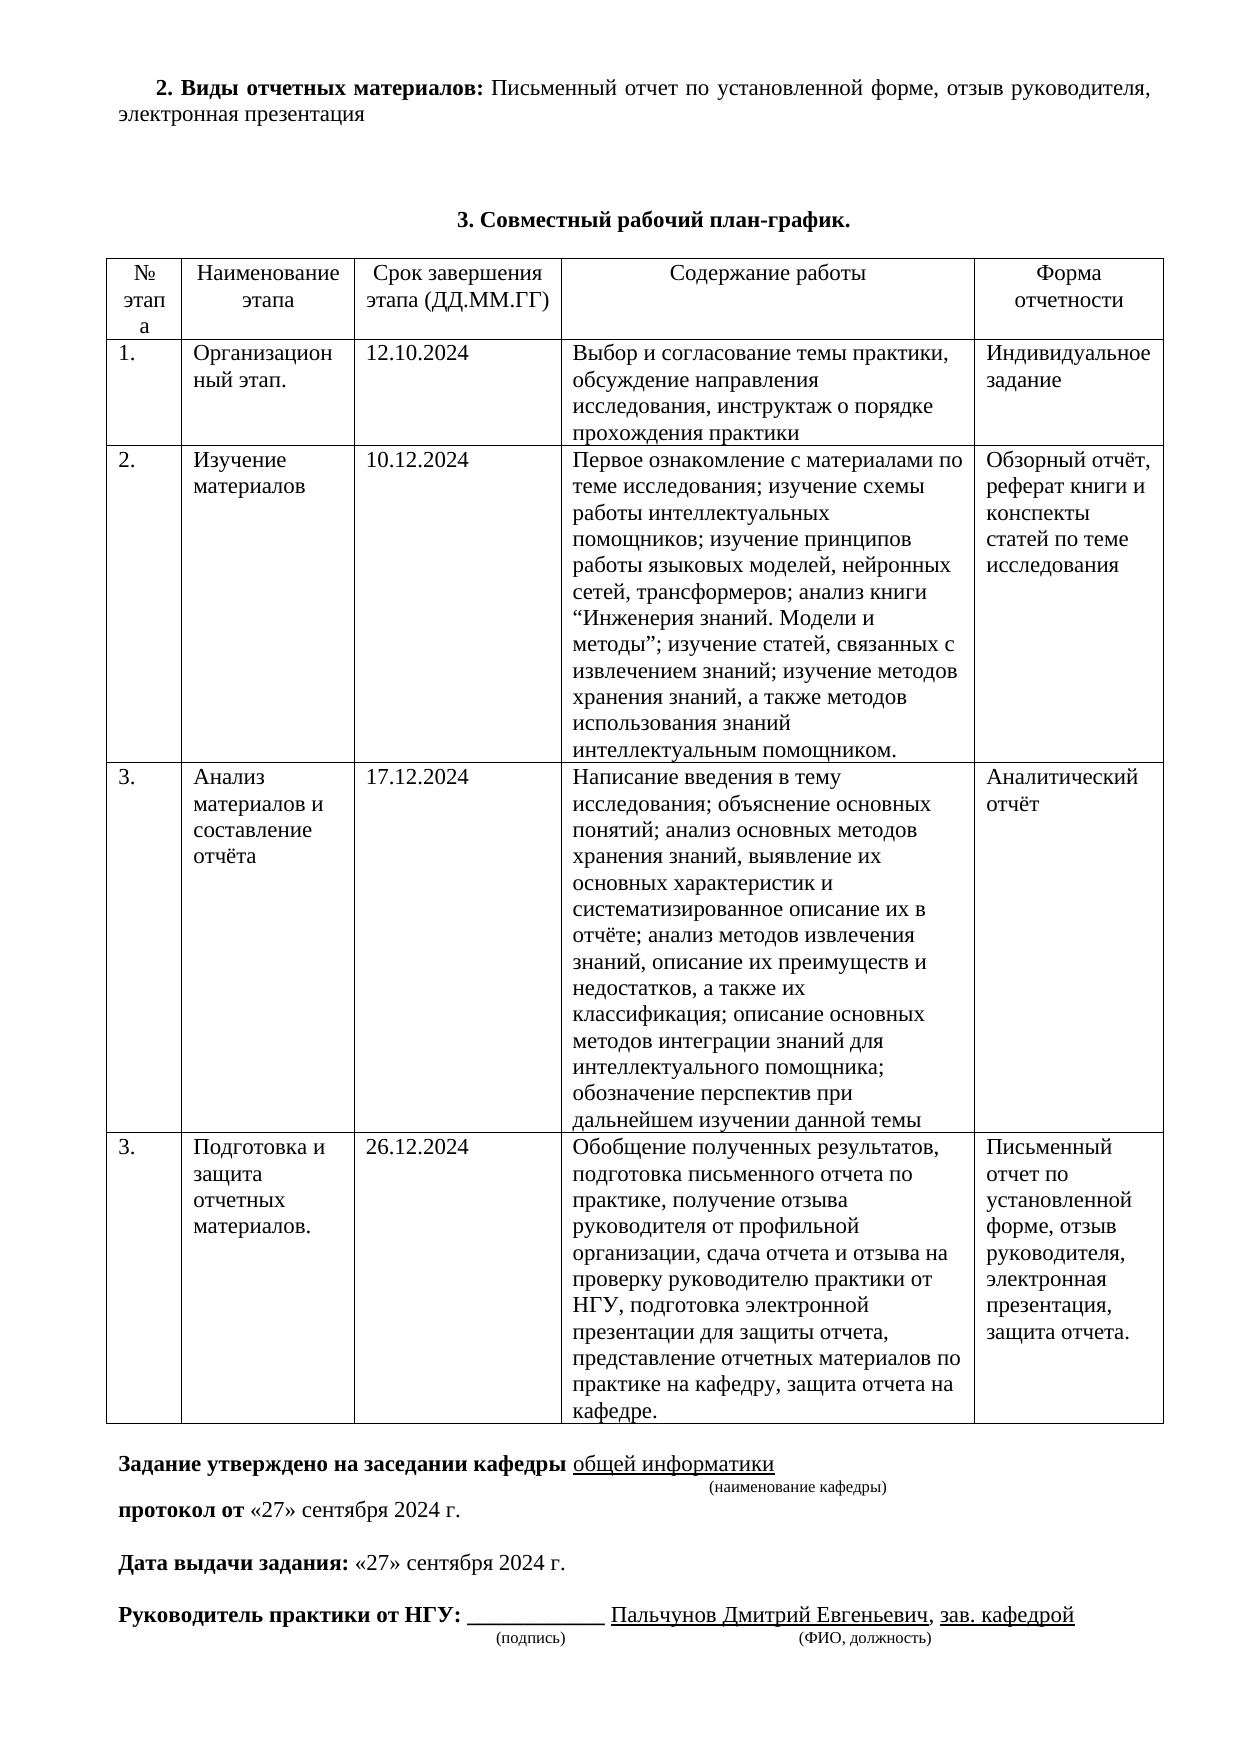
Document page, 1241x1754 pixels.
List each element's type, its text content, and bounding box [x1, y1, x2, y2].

table_cell Индивидуальное задание [975, 340, 1163, 445]
table_cell Анализ материалов и составление отчёта [182, 763, 354, 1132]
table_cell 26.12.2024 [355, 1133, 561, 1423]
table_cell Выбор и согласование темы практики, обсуждение направления исследования, инструктаж о порядке прохождения практики [562, 340, 974, 445]
table_cell 1. [107, 340, 181, 445]
text протокол от «27» сентября 2024 г. [118, 1496, 1152, 1522]
table_header Срок завершения этапа (ДД.ММ.ГГ) [355, 259, 561, 338]
table_header Наименование этапа [182, 259, 354, 338]
text 2. Виды отчетных материалов: Письменный отчет по установленной форме, отзыв руководителя, электронная презентация [118, 74, 1152, 127]
table_cell Подготовка и защита отчетных материалов. [182, 1133, 354, 1423]
table_cell Изучение материалов [182, 446, 354, 762]
text 3. Совместный рабочий план-график. [156, 206, 1152, 232]
table_cell Организационный этап. [182, 340, 354, 445]
table_cell 12.10.2024 [355, 340, 561, 445]
table_header Форма отчетности [975, 259, 1163, 338]
text (наименование кафедры) [118, 1477, 1152, 1496]
table_cell Письменный отчет по установленной форме, отзыв руководителя, электронная презентация, защита отчета. [975, 1133, 1163, 1423]
table_cell 3. [107, 763, 181, 1132]
table_header Содержание работы [562, 259, 974, 338]
table_cell 17.12.2024 [355, 763, 561, 1132]
table_cell Обобщение полученных результатов, подготовка письменного отчета по практике, получение отзыва руководителя от профильной организации, сдача отчета и отзыва на проверку руководителю практики от НГУ, подготовка электронной презентации для защиты отчета, представление отчетных материалов по практике на кафедру, защита отчета на кафедре. [562, 1133, 974, 1423]
table_cell Обзорный отчёт, реферат книги и конспекты статей по теме исследования [975, 446, 1163, 762]
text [118, 1628, 1152, 1647]
table_cell 2. [107, 446, 181, 762]
text Задание утверждено на заседании кафедры общей информатики [118, 1451, 1152, 1477]
table_cell 3. [107, 1133, 181, 1423]
table_cell Написание введения в тему исследования; объяснение основных понятий; анализ основных методов хранения знаний, выявление их основных характеристик и систематизированное описание их в отчёте; анализ методов извлечения знаний, описание их преимуществ и недостатков, а также их классификация; описание основных методов интеграции знаний для интеллектуального помощника; обозначение перспектив при дальнейшем изучении данной темы [562, 763, 974, 1132]
text Дата выдачи задания: «27» сентября 2024 г. [118, 1549, 1152, 1575]
table_cell Первое ознакомление с материалами по теме исследования; изучение схемы работы интеллектуальных помощников; изучение принципов работы языковых моделей, нейронных сетей, трансформеров; анализ книги “Инженерия знаний. Модели и методы”; изучение статей, связанных с извлечением знаний; изучение методов хранения знаний, а также методов использования знаний интеллектуальным помощником. [562, 446, 974, 762]
table_header № этапа [107, 259, 181, 338]
table_cell 10.12.2024 [355, 446, 561, 762]
table_cell Аналитический отчёт [975, 763, 1163, 1132]
text Руководитель практики от НГУ: ____________ Пальчунов Дмитрий Евгеньевич, зав. кафедрой [118, 1601, 1152, 1628]
